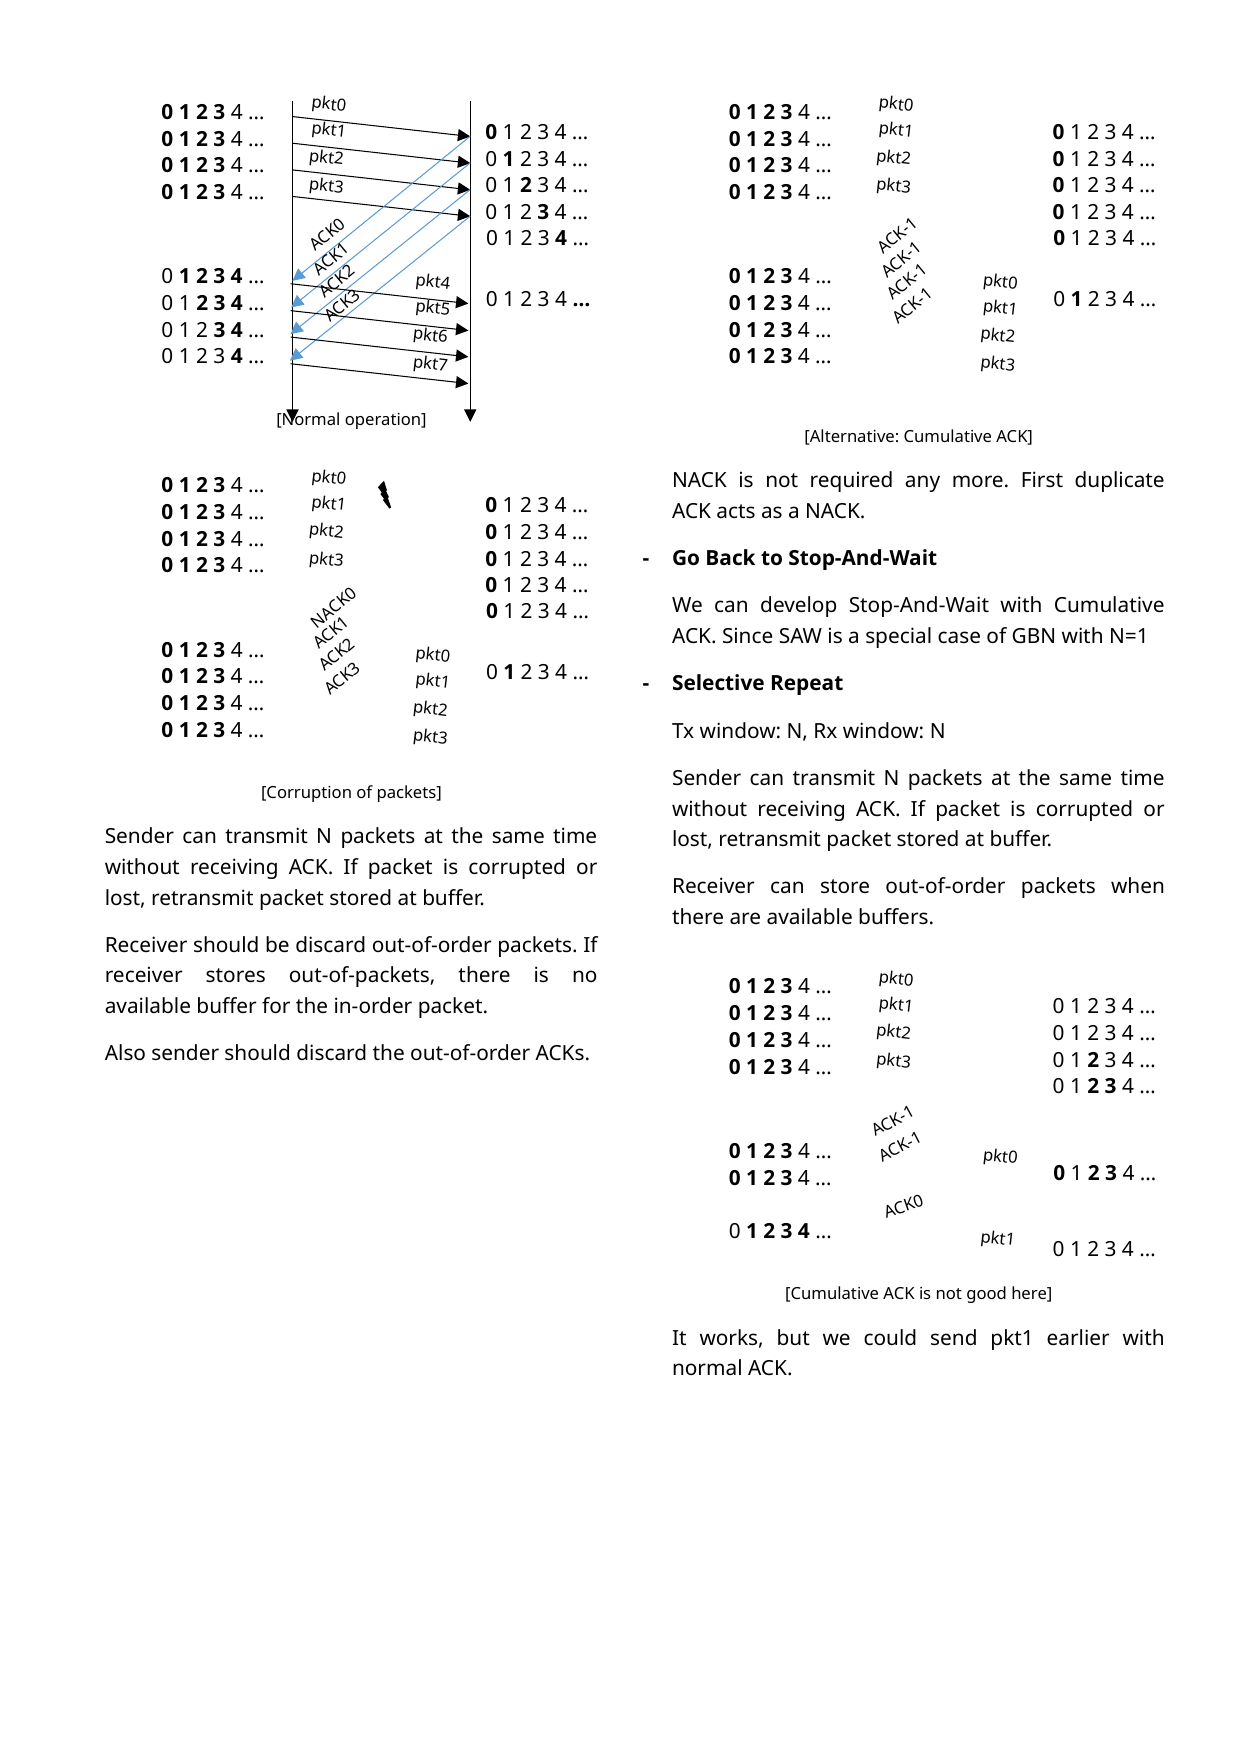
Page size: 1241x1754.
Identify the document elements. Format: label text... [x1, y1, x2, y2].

list Sender can transmit N packets at the same time without receiving ACK. If packet is corrupted or lost, retransmit packet stored at buffer. [104, 821, 598, 911]
list NACK is not required any more. First duplicate ACK acts as a NACK. [672, 465, 1165, 524]
list Sender can transmit N packets at the same time without receiving ACK. If packet is corrupted or lost, retransmit packet stored at buffer. [672, 763, 1165, 853]
list It works, but we could send pkt1 earlier with normal ACK. [672, 1323, 1165, 1382]
list [Normal operation] [104, 75, 598, 430]
list We can develop Stop-And-Wait with Cumulative ACK. Since SAW is a special case of GBN with N=1 [672, 591, 1165, 649]
list [Cumulative ACK is not good here] [672, 949, 1165, 1304]
list Tx window: N, Rx window: N [672, 716, 1165, 744]
list Receiver can store out-of-order packets when there are available buffers. [672, 872, 1165, 931]
list [Corruption of packets] [104, 448, 598, 803]
list [Alternative: Cumulative ACK] [672, 424, 1165, 447]
list Receiver should be discard out-of-order packets. If receiver stores out-of-packets, there is no available buffer for the in-order packet. [104, 930, 598, 1020]
list Go Back to Stop-And-Wait [642, 543, 1165, 572]
list Also sender should discard the out-of-order ACKs. [104, 1038, 598, 1067]
list Selective Repeat [642, 668, 1165, 697]
